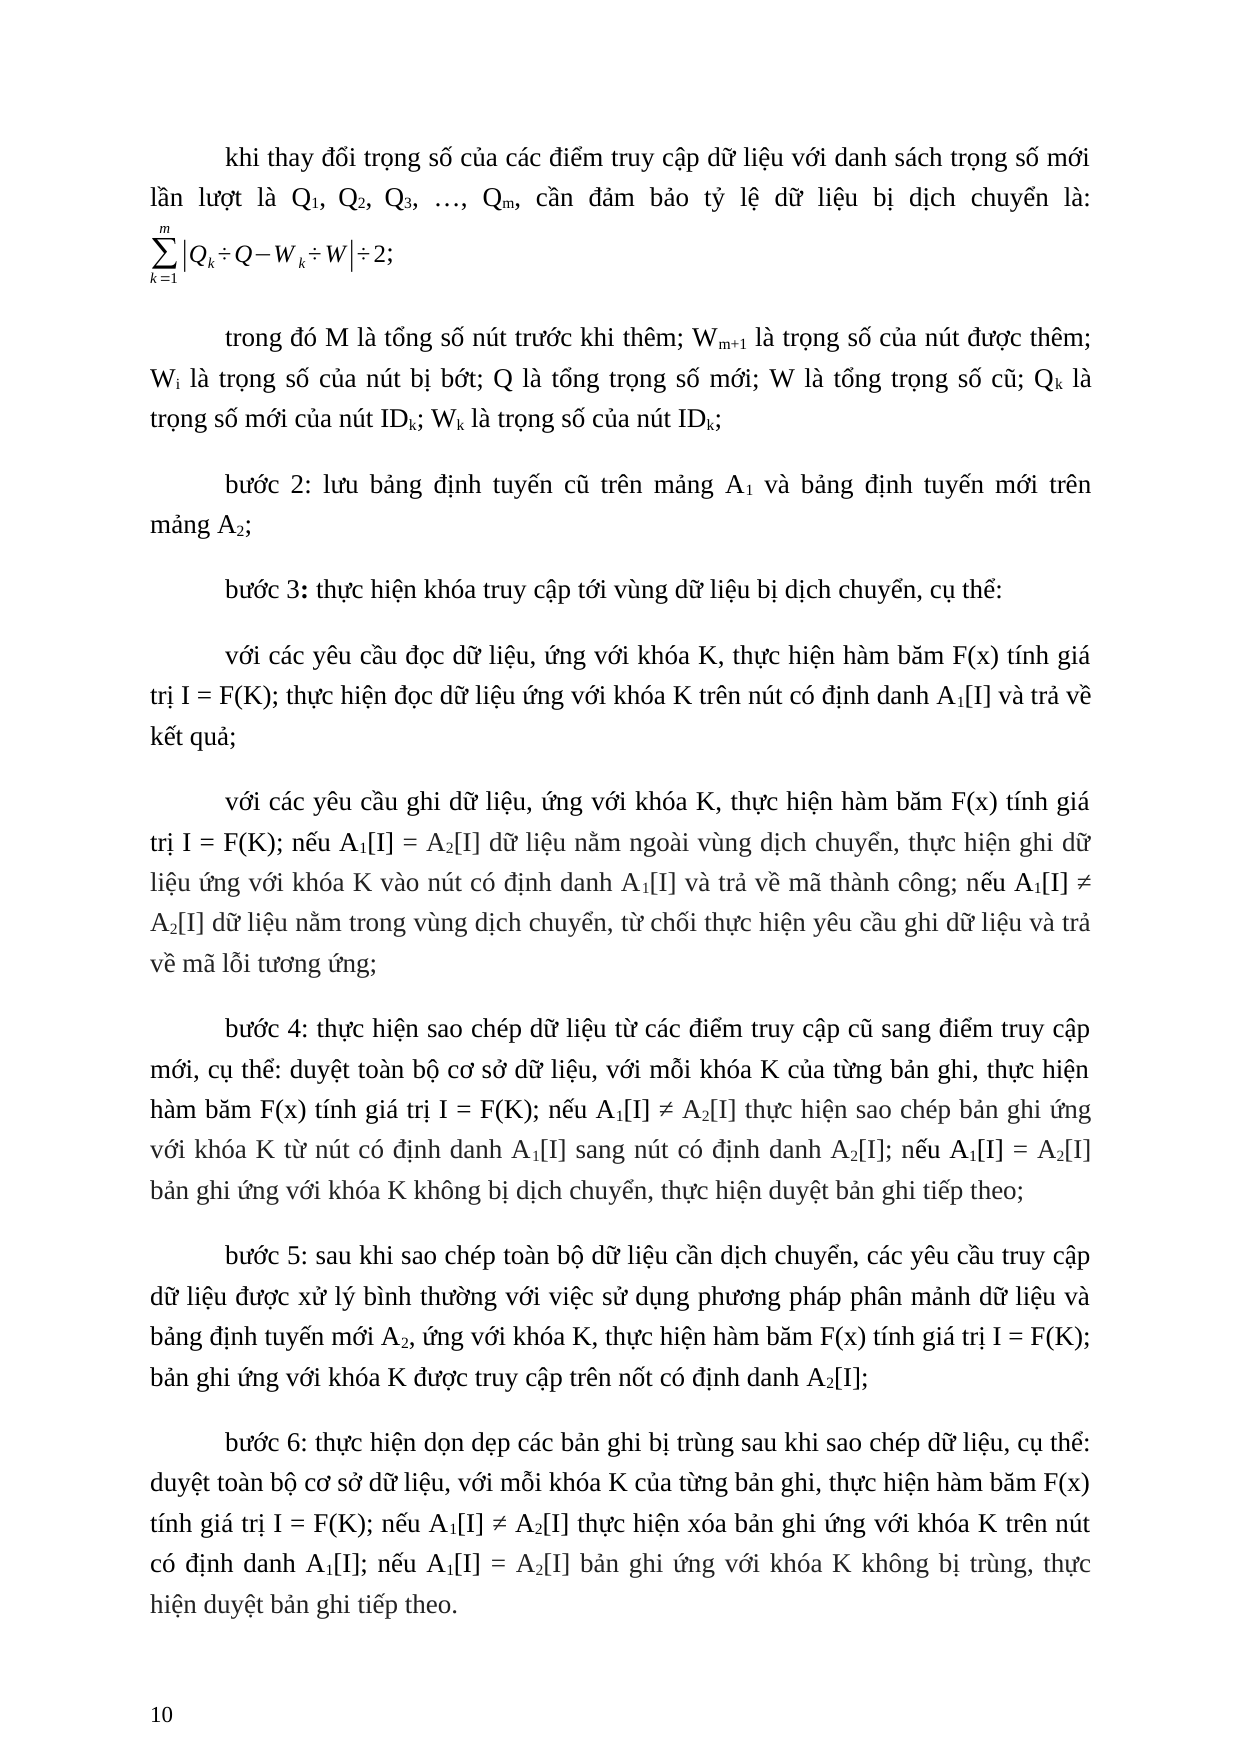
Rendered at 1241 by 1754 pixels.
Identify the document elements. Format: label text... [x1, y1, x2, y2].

text bước 2: lưu bảng định tuyến cũ trên mảng A1 và bảng định tuyến mới trên mảng A2; [150, 468, 1092, 539]
text bước 4: thực hiện sao chép dữ liệu từ các điểm truy cập cũ sang điểm truy cập mới, cụ thể: duyệt toàn bộ cơ sở dữ liệu, với mỗi khóa K của từng bản ghi, thực hiện hàm băm F(x) tính giá trị I = F(K); nếu A1[I] ≠ A2[I] thực hiện sao chép bản ghi ứng với khóa K từ nút có định danh A1[I] sang nút có định danh A2[I]; nếu A1[I] = A2[I] bản ghi ứng với khóa K không bị dịch chuyển, thực hiện duyệt bản ghi tiếp theo; [150, 1012, 1092, 1205]
text khi thay đổi trọng số của các điểm truy cập dữ liệu với danh sách trọng số mới lần lượt là Q1, Q2, Q3, …, Qm, cần đảm bảo tỷ lệ dữ liệu bị dịch chuyển là: ; [150, 141, 1092, 287]
text với các yêu cầu đọc dữ liệu, ứng với khóa K, thực hiện hàm băm F(x) tính giá trị I = F(K); thực hiện đọc dữ liệu ứng với khóa K trên nút có định danh A1[I] và trả về kết quả; [150, 639, 1092, 751]
text bước 6: thực hiện dọn dẹp các bản ghi bị trùng sau khi sao chép dữ liệu, cụ thể: duyệt toàn bộ cơ sở dữ liệu, với mỗi khóa K của từng bản ghi, thực hiện hàm băm F(x) tính giá trị I = F(K); nếu A1[I] ≠ A2[I] thực hiện xóa bản ghi ứng với khóa K trên nút có định danh A1[I]; nếu A1[I] = A2[I] bản ghi ứng với khóa K không bị trùng, thực hiện duyệt bản ghi tiếp theo. [150, 1426, 1092, 1619]
text bước 5: sau khi sao chép toàn bộ dữ liệu cần dịch chuyển, các yêu cầu truy cập dữ liệu được xử lý bình thường với việc sử dụng phương pháp phân mảnh dữ liệu và bảng định tuyến mới A2, ứng với khóa K, thực hiện hàm băm F(x) tính giá trị I = F(K); bản ghi ứng với khóa K được truy cập trên nốt có định danh A2[I]; [150, 1239, 1092, 1392]
text trong đó M là tổng số nút trước khi thêm; Wm+1 là trọng số của nút được thêm; Wi là trọng số của nút bị bớt; Q là tổng trọng số mới; W là tổng trọng số cũ; Qk là trọng số mới của nút IDk; Wk là trọng số của nút IDk; [150, 322, 1092, 433]
text bước 3: thực hiện khóa truy cập tới vùng dữ liệu bị dịch chuyển, cụ thể: [150, 574, 1092, 605]
text với các yêu cầu ghi dữ liệu, ứng với khóa K, thực hiện hàm băm F(x) tính giá trị I = F(K); nếu A1[I] = A2[I] dữ liệu nằm ngoài vùng dịch chuyển, thực hiện ghi dữ liệu ứng với khóa K vào nút có định danh A1[I] và trả về mã thành công; nếu A1[I] ≠ A2[I] dữ liệu nằm trong vùng dịch chuyển, từ chối thực hiện yêu cầu ghi dữ liệu và trả về mã lỗi tương ứng; [150, 785, 1092, 978]
